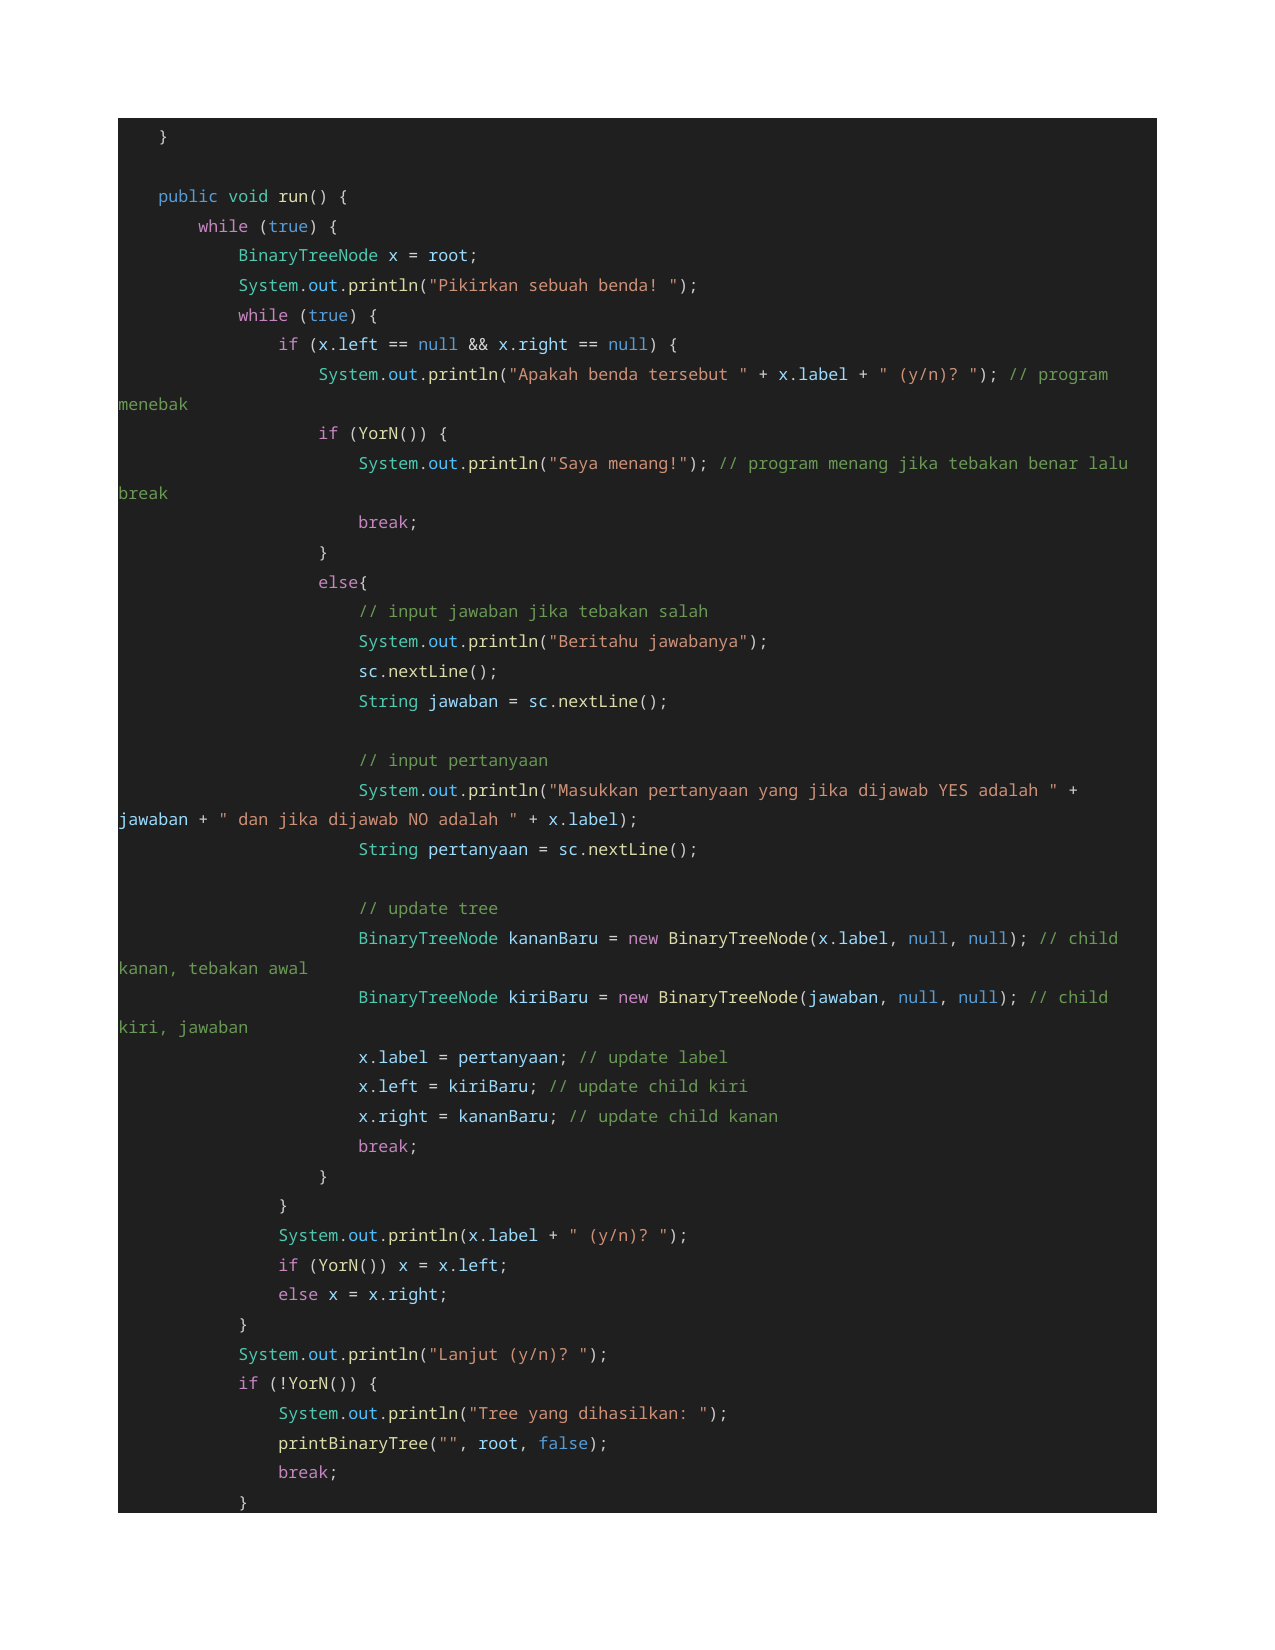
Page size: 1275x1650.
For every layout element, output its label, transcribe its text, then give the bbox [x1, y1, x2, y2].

text System.out.println("Saya menang!"); // program menang jika tebakan benar lalu break [118, 445, 1157, 504]
text break; [118, 1127, 1157, 1157]
text else x = x.right; [118, 1276, 1157, 1306]
text } [118, 1306, 1157, 1335]
text break; [118, 504, 1157, 534]
text // update tree [118, 890, 1157, 920]
text break; [118, 1454, 1157, 1484]
text System.out.println("Pikirkan sebuah benda! "); [118, 267, 1157, 296]
text while (true) { [118, 207, 1157, 237]
text else{ [118, 563, 1157, 593]
text BinaryTreeNode kiriBaru = new BinaryTreeNode(jawaban, null, null); // child kiri, jawaban [118, 979, 1157, 1038]
text x.right = kananBaru; // update child kanan [118, 1098, 1157, 1127]
text if (YorN()) x = x.left; [118, 1246, 1157, 1276]
text } [118, 1157, 1157, 1187]
text System.out.println(x.label + " (y/n)? "); [118, 1217, 1157, 1246]
text System.out.println("Tree yang dihasilkan: "); [118, 1395, 1157, 1424]
text if (!YorN()) { [118, 1365, 1157, 1395]
text String jawaban = sc.nextLine(); [118, 682, 1157, 712]
text while (true) { [118, 296, 1157, 326]
text System.out.println("Lanjut (y/n)? "); [118, 1335, 1157, 1365]
text x.left = kiriBaru; // update child kiri [118, 1068, 1157, 1098]
text } [118, 534, 1157, 563]
text } [118, 1187, 1157, 1217]
text System.out.println("Beritahu jawabanya"); [118, 623, 1157, 652]
text sc.nextLine(); [118, 652, 1157, 682]
text public void run() { [118, 177, 1157, 207]
text x.label = pertanyaan; // update label [118, 1038, 1157, 1068]
text String pertanyaan = sc.nextLine(); [118, 831, 1157, 860]
text if (x.left == null && x.right == null) { [118, 326, 1157, 356]
text if (YorN()) { [118, 415, 1157, 445]
text BinaryTreeNode x = root; [118, 237, 1157, 267]
text System.out.println("Apakah benda tersebut " + x.label + " (y/n)? "); // program menebak [118, 356, 1157, 415]
text } [118, 1484, 1157, 1513]
text System.out.println("Masukkan pertanyaan yang jika dijawab YES adalah " + jawaban + " dan jika dijawab NO adalah " + x.label); [118, 771, 1157, 831]
text // input jawaban jika tebakan salah [118, 593, 1157, 623]
text BinaryTreeNode kananBaru = new BinaryTreeNode(x.label, null, null); // child kanan, tebakan awal [118, 920, 1157, 979]
text printBinaryTree("", root, false); [118, 1424, 1157, 1454]
text // input pertanyaan [118, 742, 1157, 771]
text } [118, 118, 1157, 148]
